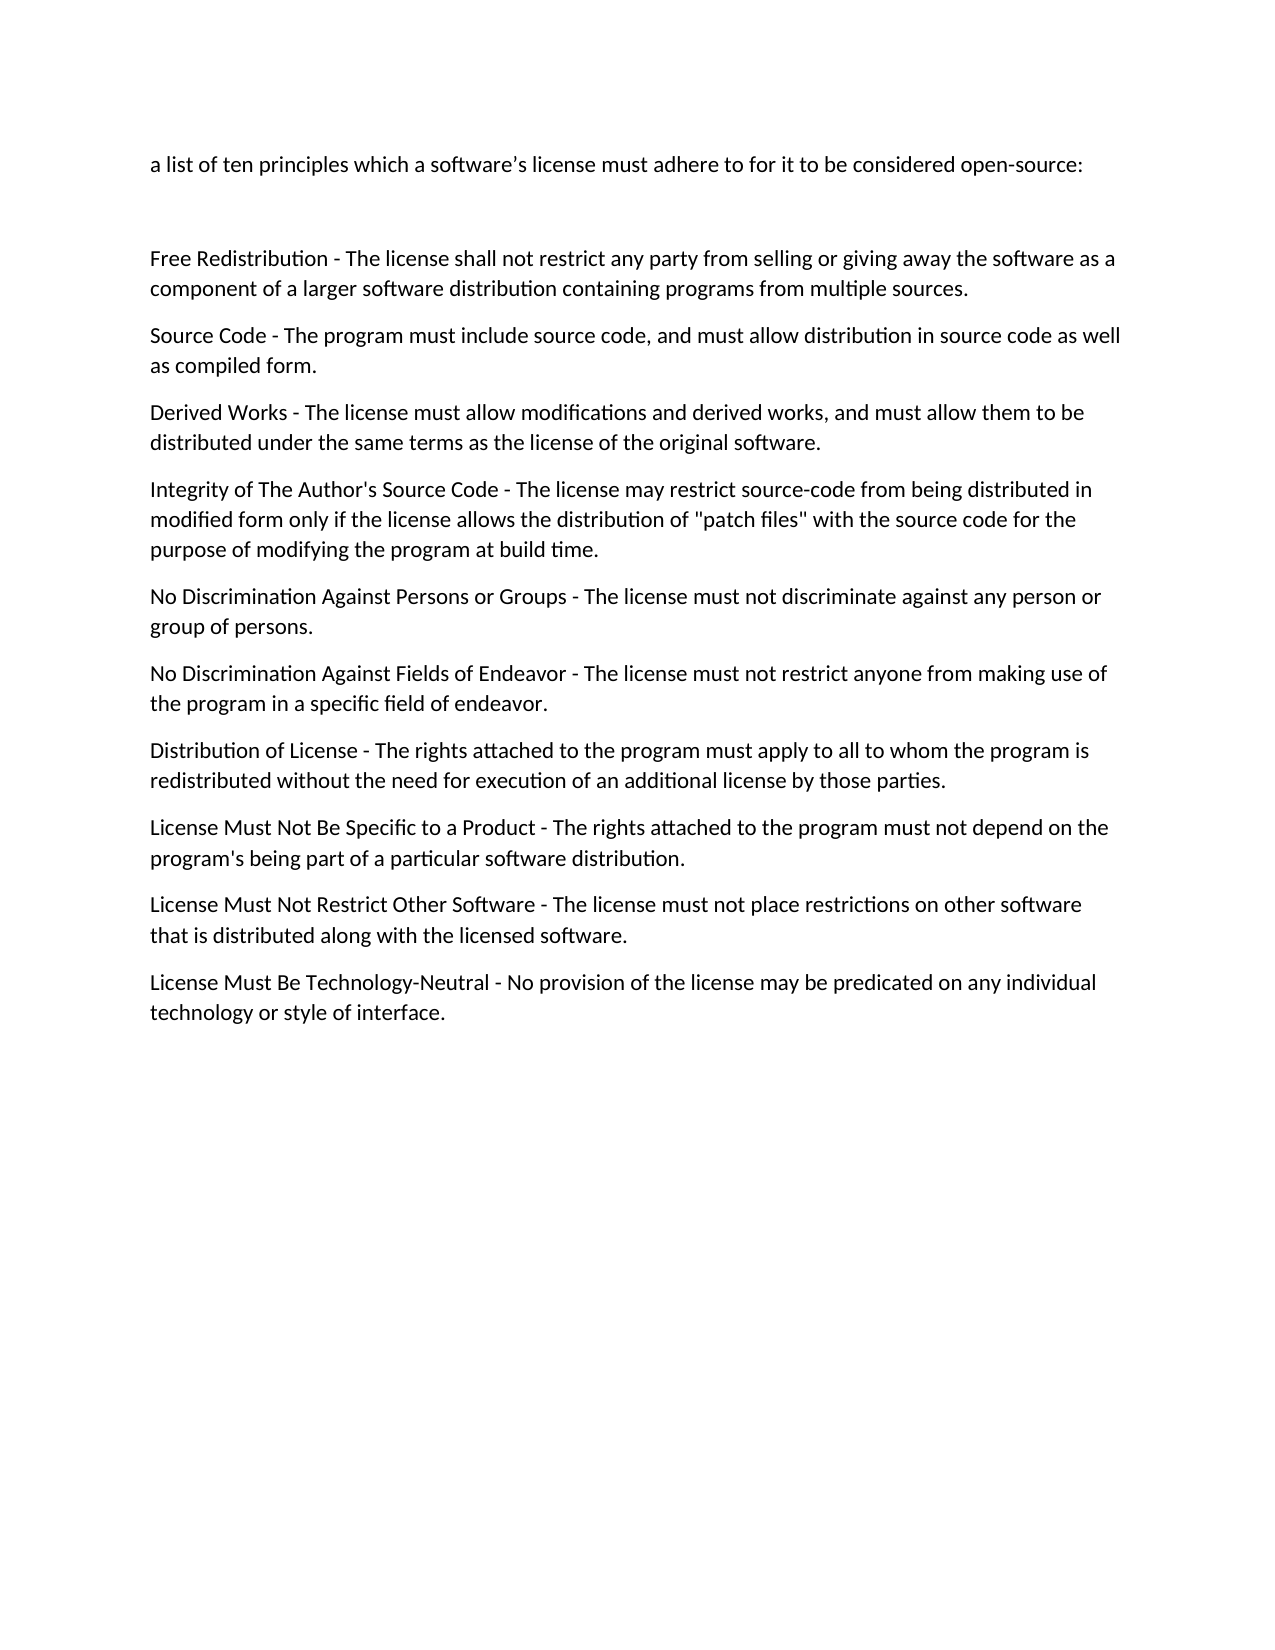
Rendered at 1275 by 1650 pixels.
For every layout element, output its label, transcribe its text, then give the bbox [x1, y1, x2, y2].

text Source Code - The program must include source code, and must allow distribution in source code as well as compiled form. [150, 321, 1125, 379]
text Integrity of The Author's Source Code - The license may restrict source-code from being distributed in modified form only if the license allows the distribution of "patch files" with the source code for the purpose of modifying the program at build time. [150, 475, 1125, 563]
text License Must Not Restrict Other Software - The license must not place restrictions on other software that is distributed along with the licensed software. [150, 891, 1125, 949]
text Derived Works - The license must allow modifications and derived works, and must allow them to be distributed under the same terms as the license of the original software. [150, 398, 1125, 456]
text Distribution of License - The rights attached to the program must apply to all to whom the program is redistributed without the need for execution of an additional license by those parties. [150, 736, 1125, 795]
text Free Redistribution - The license shall not restrict any party from selling or giving away the software as a component of a larger software distribution containing programs from multiple sources. [150, 244, 1125, 302]
text No Discrimination Against Fields of Endeavor - The license must not restrict anyone from making use of the program in a specific field of endeavor. [150, 659, 1125, 718]
text License Must Not Be Specific to a Product - The rights attached to the program must not depend on the program's being part of a particular software distribution. [150, 813, 1125, 872]
text License Must Be Technology-Neutral - No provision of the license may be predicated on any individual technology or style of interface. [150, 968, 1125, 1026]
text a list of ten principles which a software’s license must adhere to for it to be considered open-source: [150, 150, 1125, 178]
text No Discrimination Against Persons or Groups - The license must not discriminate against any person or group of persons. [150, 582, 1125, 641]
